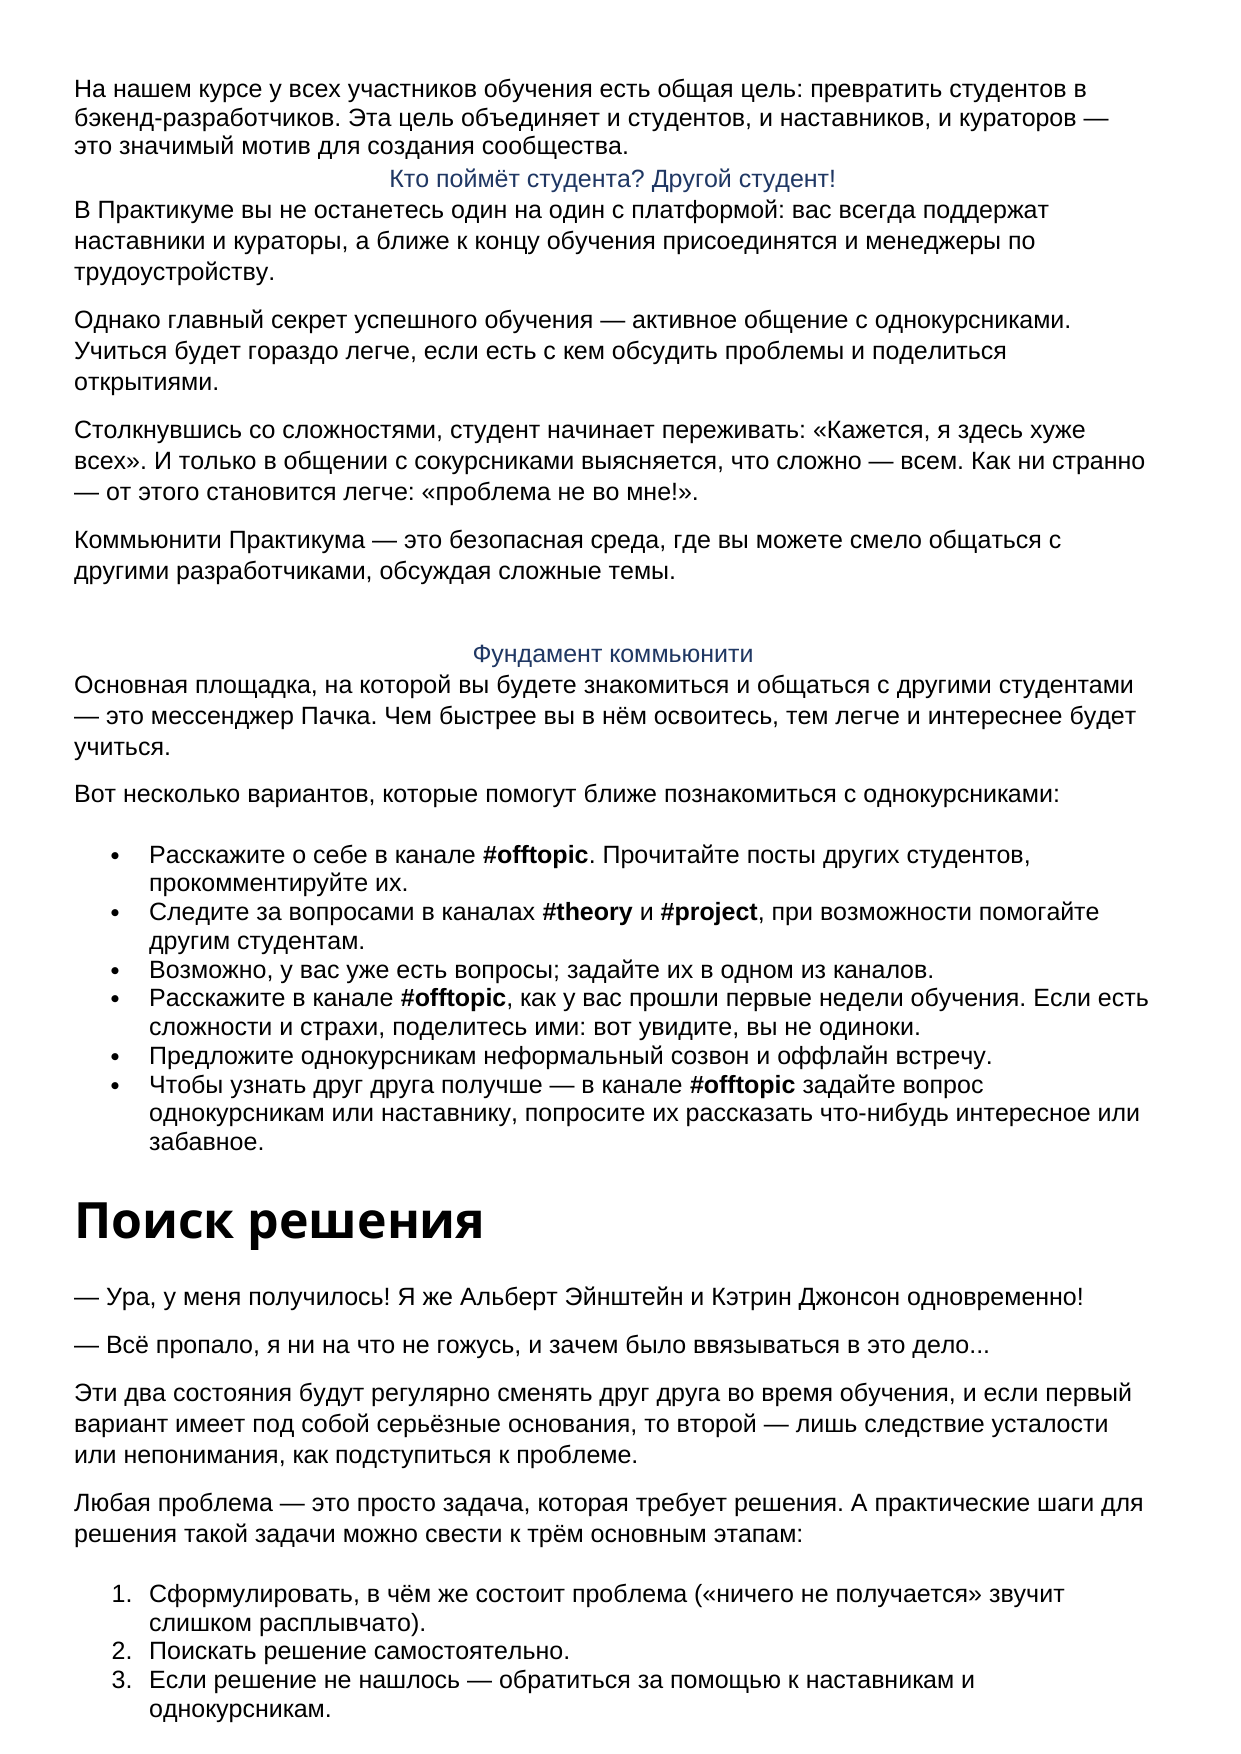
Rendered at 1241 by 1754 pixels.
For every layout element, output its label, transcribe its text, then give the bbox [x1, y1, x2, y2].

text Коммьюнити Практикума — это безопасная среда, где вы можете смело общаться с другими разработчиками, обсуждая сложные темы. [74, 525, 1152, 584]
text — Всё пропало, я ни на что не гожусь, и зачем было ввязываться в это дело... [74, 1330, 1152, 1359]
list Если решение не нашлось — обратиться за помощью к наставникам и однокурсникам. [111, 1665, 1152, 1723]
list Расскажите в канале #offtopic, как у вас прошли первые недели обучения. Если есть сложности и страхи, поделитесь ими: вот увидите, вы не одиноки. [111, 983, 1152, 1041]
text — Ура, у меня получилось! Я же Альберт Эйнштейн и Кэтрин Джонсон одновременно! [74, 1282, 1152, 1311]
text Столкнувшись со сложностями, студент начинает переживать: «Кажется, я здесь хуже всех». И только в общении с сокурсниками выясняется, что сложно — всем. Как ни странно — от этого становится легче: «проблема не во мне!». [74, 415, 1152, 506]
text Основная площадка, на которой вы будете знакомиться и общаться с другими студентами — это мессенджер Пачка. Чем быстрее вы в нём освоитесь, тем легче и интереснее будет учиться. [74, 670, 1152, 761]
list Чтобы узнать друг друга получше — в канале #offtopic задайте вопрос однокурсникам или наставнику, попросите их рассказать что-нибудь интересное или забавное. [111, 1070, 1152, 1156]
text Однако главный секрет успешного обучения — активное общение с однокурсниками. Учиться будет гораздо легче, если есть с кем обсудить проблемы и поделиться открытиями. [74, 305, 1152, 396]
subtitle Кто поймёт студента? Другой студент! [74, 164, 1152, 193]
list Поискать решение самостоятельно. [111, 1636, 1152, 1665]
text В Практикуме вы не останетесь один на один с платформой: вас всегда поддержат наставники и кураторы, а ближе к концу обучения присоединятся и менеджеры по трудоустройству. [74, 195, 1152, 286]
subtitle Фундамент коммьюнити [74, 639, 1152, 667]
list Сформулировать, в чём же состоит проблема («ничего не получается» звучит слишком расплывчато). [111, 1579, 1152, 1636]
list Расскажите о себе в канале #offtopic. Прочитайте посты других студентов, прокомментируйте их. [111, 840, 1152, 897]
text Любая проблема — это просто задача, которая требует решения. А практические шаги для решения такой задачи можно свести к трём основным этапам: [74, 1488, 1152, 1547]
list Предложите однокурсникам неформальный созвон и оффлайн встречу. [111, 1041, 1152, 1070]
text На нашем курсе у всех участников обучения есть общая цель: превратить студентов в бэкенд-разработчиков. Эта цель объединяет и студентов, и наставников, и кураторов — это значимый мотив для создания сообщества. [74, 74, 1152, 160]
text Эти два состояния будут регулярно сменять друг друга во время обучения, и если первый вариант имеет под собой серьёзные основания, то второй — лишь следствие усталости или непонимания, как подступиться к проблеме. [74, 1378, 1152, 1469]
list Следите за вопросами в каналах #theory и #project, при возможности помогайте другим студентам. [111, 897, 1152, 955]
subtitle Поиск решения [74, 1185, 1152, 1253]
list Возможно, у вас уже есть вопросы; задайте их в одном из каналов. [111, 955, 1152, 983]
text Вот несколько вариантов, которые помогут ближе познакомиться с однокурсниками: [74, 779, 1152, 808]
